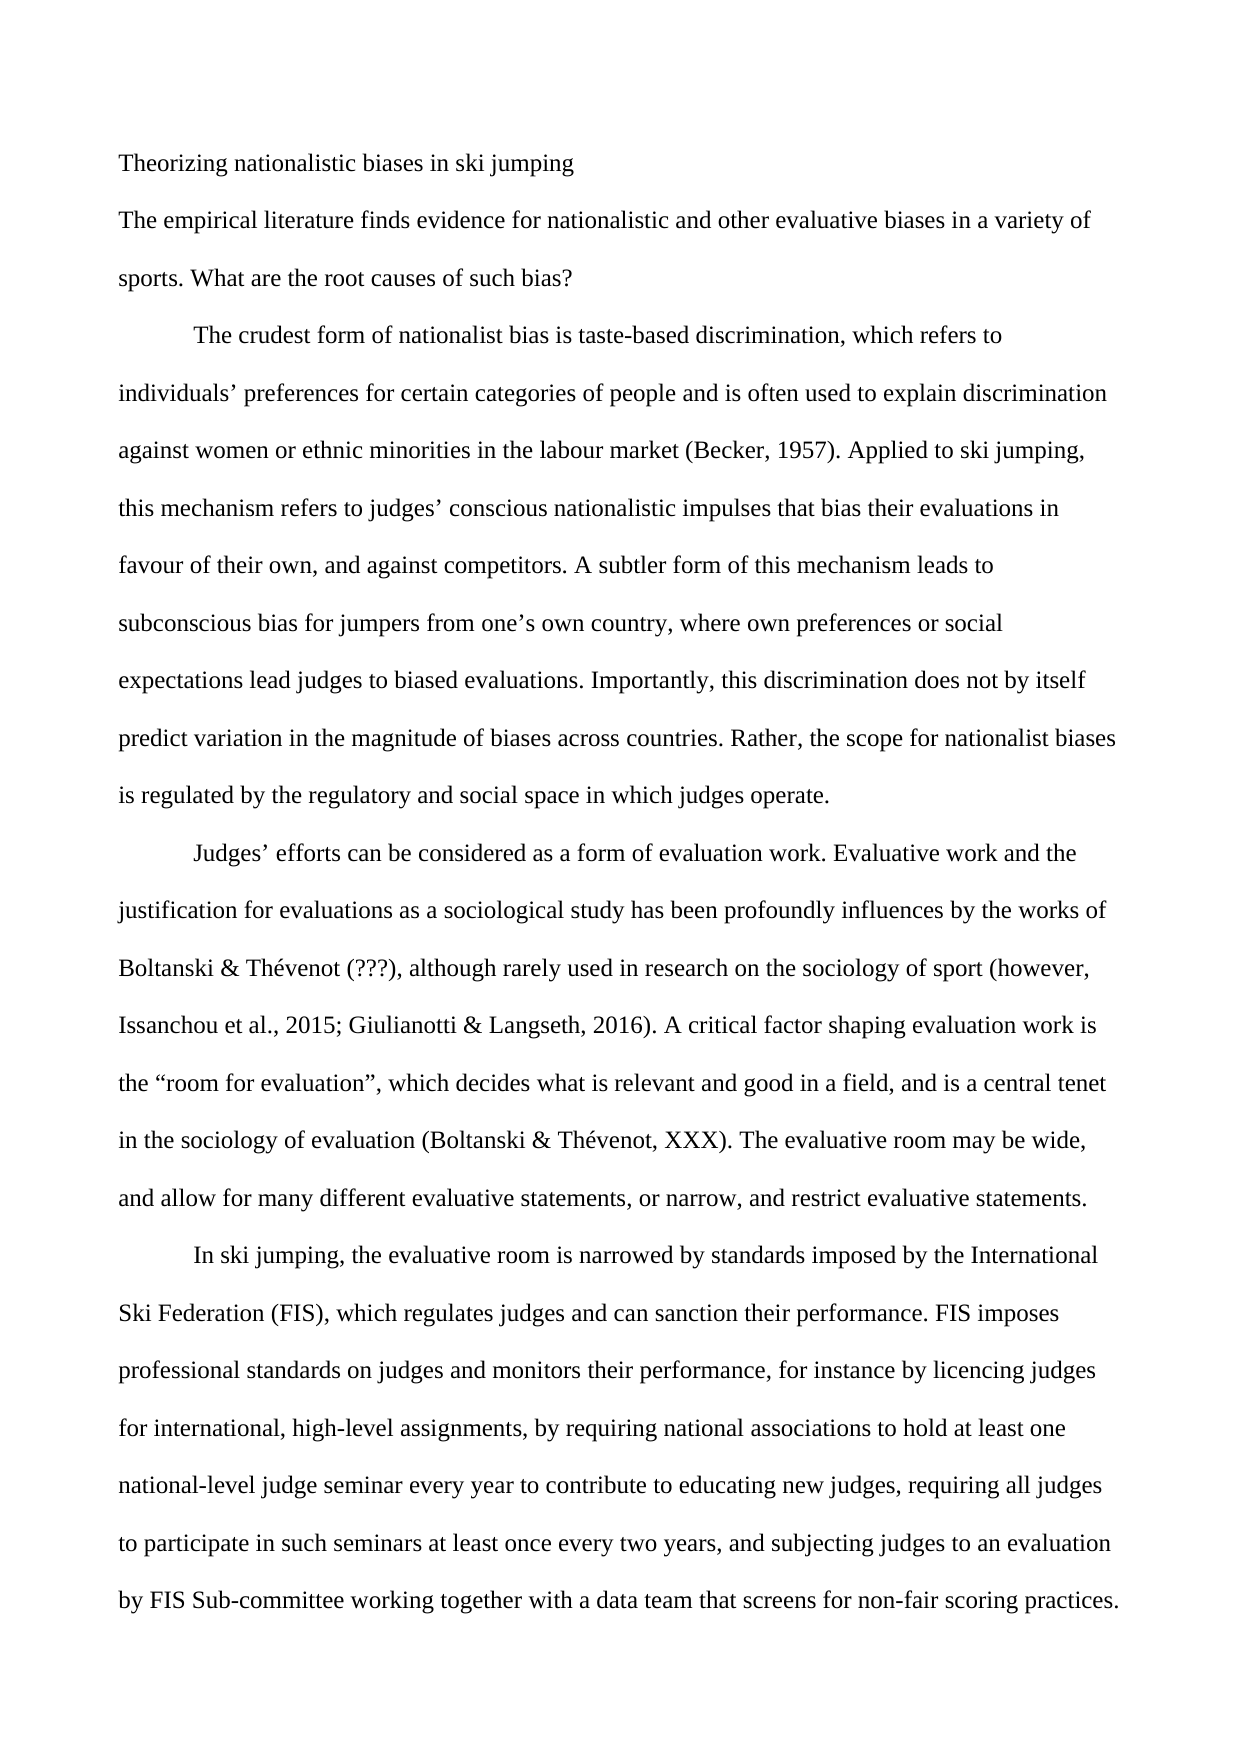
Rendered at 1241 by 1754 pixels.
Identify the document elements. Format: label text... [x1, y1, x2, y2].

text Judges’ efforts can be considered as a form of evaluation work. Evaluative work and the justification for evaluations as a sociological study has been profoundly influences by the works of Boltanski & Thévenot (???), although rarely used in research on the sociology of sport (however, Issanchou et al., 2015; Giulianotti & Langseth, 2016). A critical factor shaping evaluation work is the “room for evaluation”, which decides what is relevant and good in a field, and is a central tenet in the sociology of evaluation (Boltanski & Thévenot, XXX). The evaluative room may be wide, and allow for many different evaluative statements, or narrow, and restrict evaluative statements. [118, 838, 1122, 1211]
text The empirical literature finds evidence for nationalistic and other evaluative biases in a variety of sports. What are the root causes of such bias? [118, 205, 1122, 291]
text Theorizing nationalistic biases in ski jumping [118, 148, 1122, 176]
text The crudest form of nationalist bias is taste-based discrimination, which refers to individuals’ preferences for certain categories of people and is often used to explain discrimination against women or ethnic minorities in the labour market (Becker, 1957). Applied to ski jumping, this mechanism refers to judges’ conscious nationalistic impulses that bias their evaluations in favour of their own, and against competitors. A subtler form of this mechanism leads to subconscious bias for jumpers from one’s own country, where own preferences or social expectations lead judges to biased evaluations. Importantly, this discrimination does not by itself predict variation in the magnitude of biases across countries. Rather, the scope for nationalist biases is regulated by the regulatory and social space in which judges operate. [118, 320, 1122, 809]
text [118, 1240, 1122, 1614]
